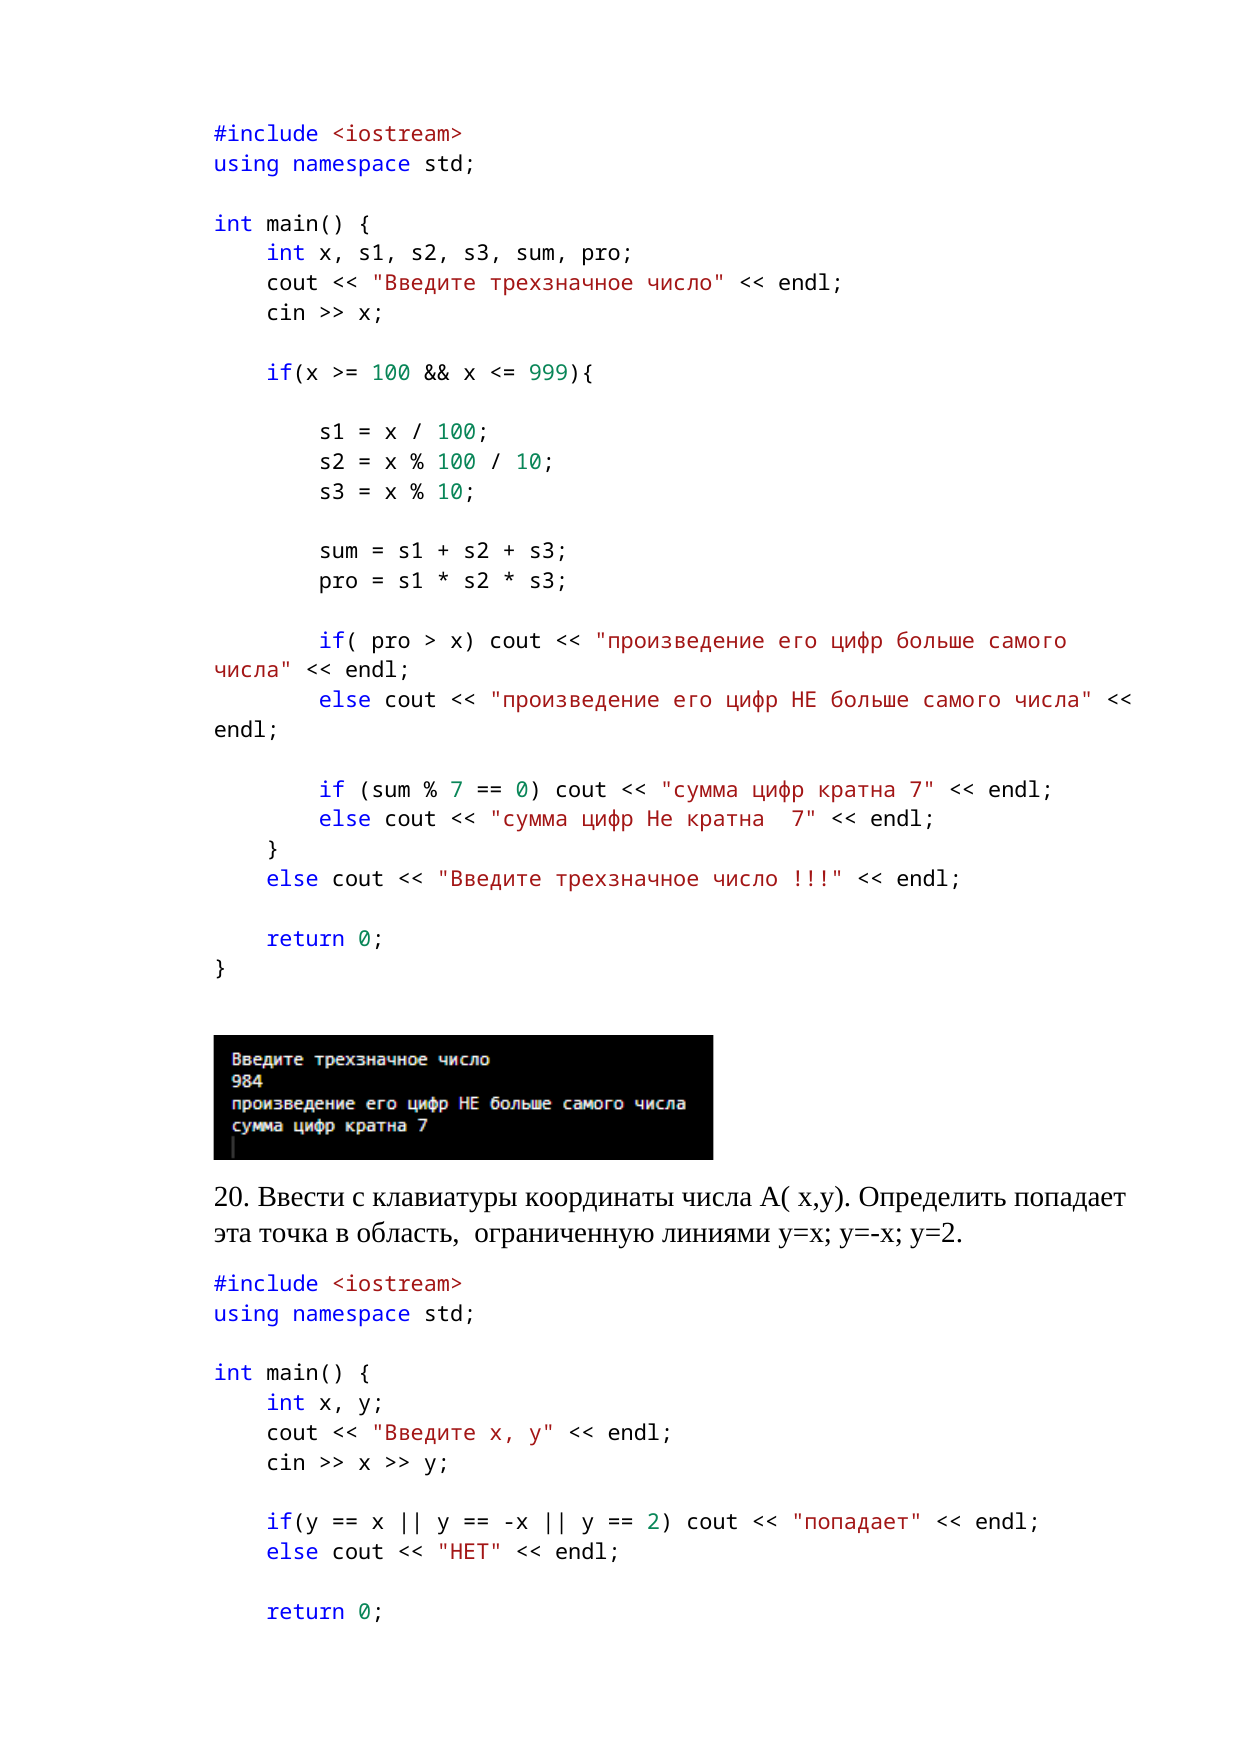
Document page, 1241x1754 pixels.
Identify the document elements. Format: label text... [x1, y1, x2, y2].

text #include <iostream> [213, 1268, 1152, 1298]
text s3 = x % 10; [213, 476, 1152, 505]
text #include <iostream> [213, 118, 1152, 148]
text using namespace std; [213, 148, 1152, 178]
text int main() { [213, 207, 1152, 237]
text cout << "Введите трехзначное число" << endl; [213, 267, 1152, 297]
text int x, s1, s2, s3, sum, pro; [213, 237, 1152, 267]
text if(x >= 100 && x <= 999){ [213, 356, 1152, 386]
text int main() { [213, 1357, 1152, 1387]
text cin >> x >> y; [213, 1447, 1152, 1477]
text 20. Ввести с клавиатуры координаты числа А( x,y). Определить попадает эта точка в область, ограниченную линиями y=x; y=-x; y=2. [213, 1179, 1152, 1249]
text if (sum % 7 == 0) cout << "сумма цифр кратна 7" << endl; [213, 773, 1152, 803]
text pro = s1 * s2 * s3; [213, 565, 1152, 595]
picture [213, 1035, 714, 1160]
text if( pro > x) cout << "произведение его цифр больше самого числа" << endl; [213, 624, 1152, 684]
text else cout << "сумма цифр Не кратна 7" << endl; [213, 803, 1152, 833]
text int x, y; [213, 1387, 1152, 1417]
text } [213, 952, 1152, 982]
text else cout << "НЕТ" << endl; [213, 1536, 1152, 1566]
text using namespace std; [213, 1298, 1152, 1328]
text if(y == x || y == -x || y == 2) cout << "попадает" << endl; [213, 1506, 1152, 1536]
text s2 = x % 100 / 10; [213, 446, 1152, 476]
text sum = s1 + s2 + s3; [213, 535, 1152, 565]
text else cout << "Введите трехзначное число !!!" << endl; [213, 863, 1152, 893]
text s1 = x / 100; [213, 416, 1152, 446]
text else cout << "произведение его цифр НЕ больше самого числа" << endl; [213, 684, 1152, 744]
text return 0; [213, 1596, 1152, 1626]
text } [213, 833, 1152, 863]
text return 0; [213, 922, 1152, 952]
text cout << "Введите x, y" << endl; [213, 1417, 1152, 1447]
text cin >> x; [213, 297, 1152, 327]
